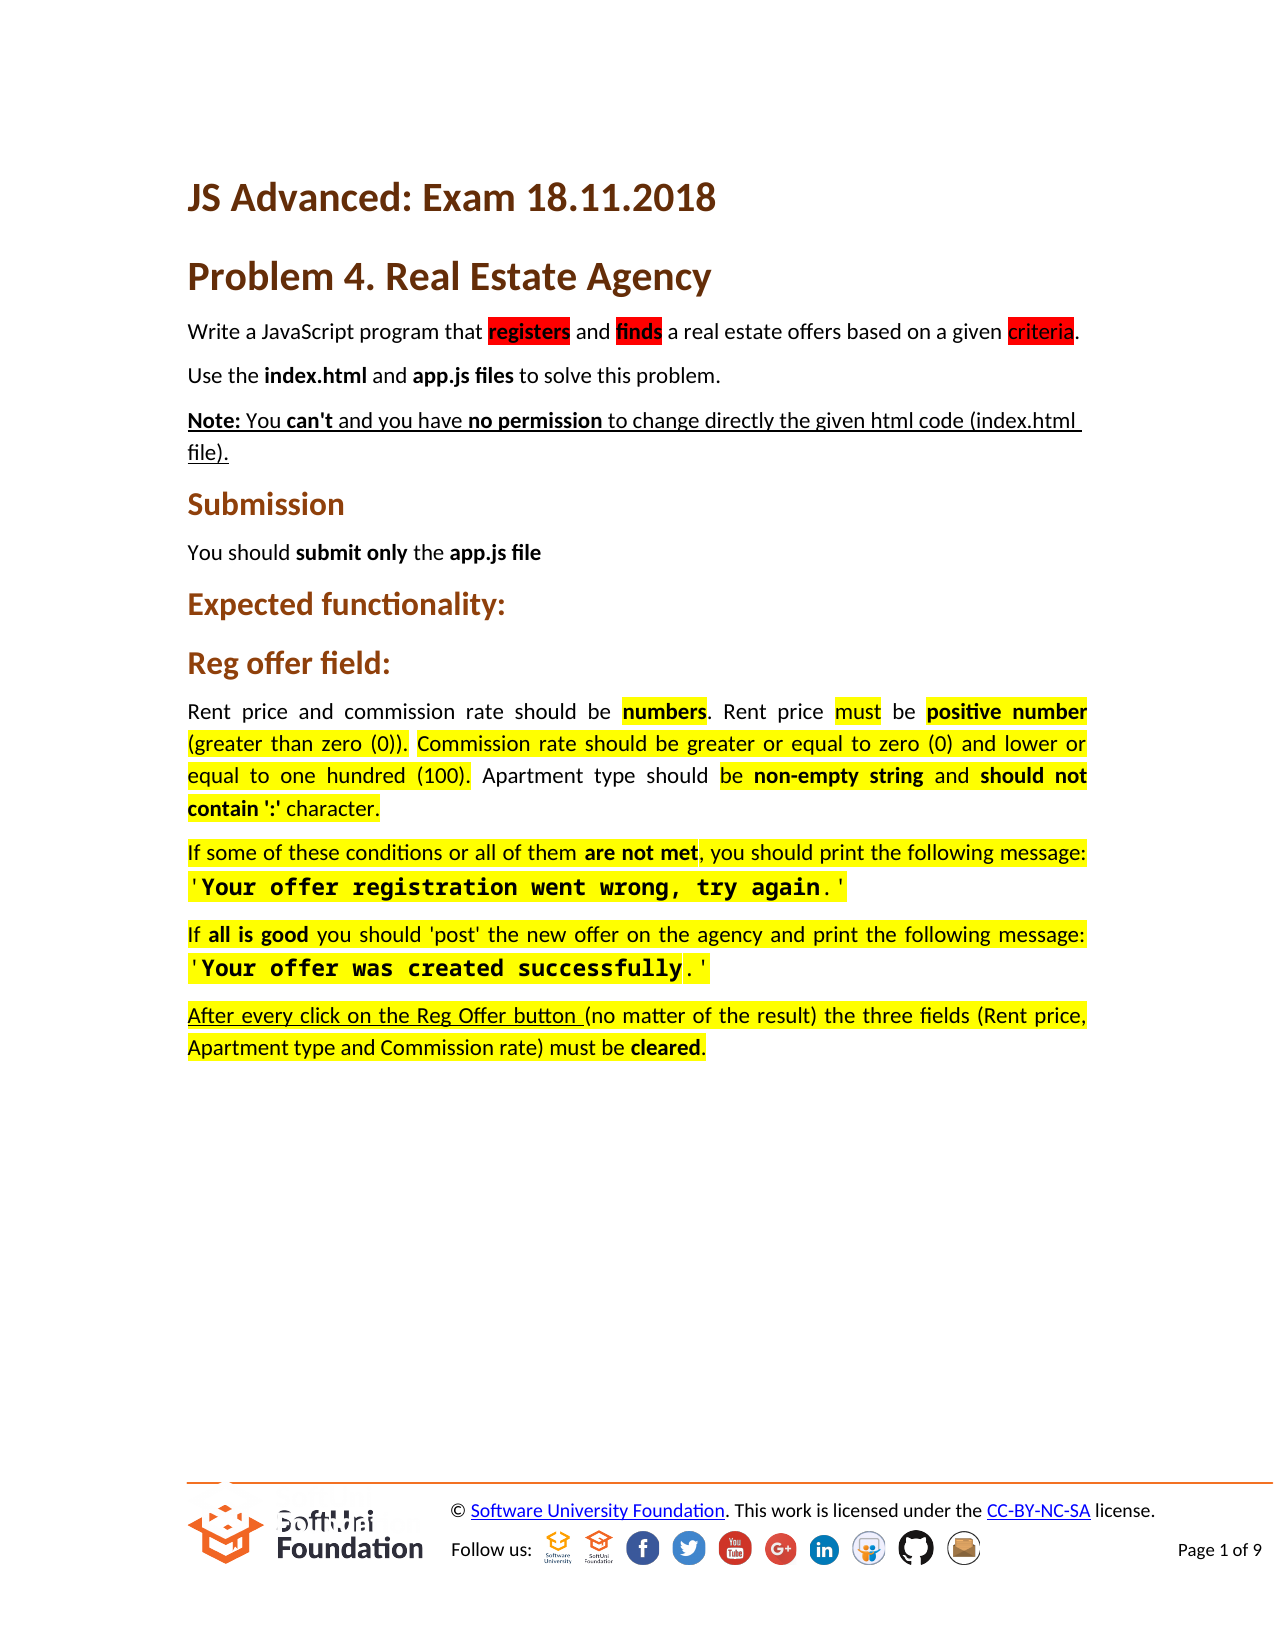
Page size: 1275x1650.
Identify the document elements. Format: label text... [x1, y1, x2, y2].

picture [898, 1530, 934, 1565]
picture [823, 1547, 832, 1556]
picture [718, 1531, 752, 1565]
picture [830, 1556, 839, 1565]
subtitle Submission [187, 483, 1087, 524]
text Use the index.html and app.js files to solve this problem. [187, 362, 1087, 389]
picture [810, 1535, 818, 1542]
picture [626, 1531, 660, 1565]
subtitle Problem 4. Real Estate Agency [187, 250, 1087, 301]
picture [830, 1535, 839, 1544]
text Rent price and commission rate should be numbers. Rent price must be positive number (greater than zero (0)). Commission rate should be greater or equal to zero (0) and lower or equal to one hundred (100). Apartment type should be non-empty string and should not contain ':' character. [187, 697, 1087, 822]
text Note: You can't and you have no permission to change directly the given html code (index.html file). [187, 406, 1087, 466]
text You should submit only the app.js file [187, 538, 1087, 566]
text If all is good you should 'post' the new offer on the agency and print the following message: 'Your offer was created successfully.' [187, 920, 1087, 984]
picture [947, 1531, 980, 1565]
picture [810, 1558, 818, 1565]
text After every click on the Reg Offer button (no matter of the result) the three fields (Rent price, Apartment type and Commission rate) must be cleared. [187, 1026, 1087, 1061]
text Write a JavaScript program that registers and finds a real estate offers based on a given criteria. [662, 317, 1008, 345]
picture [672, 1531, 706, 1565]
text If some of these conditions or all of them are not met, you should print the following message: 'Your offer registration went wrong, try again.' [187, 838, 1087, 902]
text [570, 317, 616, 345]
picture [585, 1530, 613, 1565]
picture [765, 1533, 797, 1565]
picture [852, 1531, 886, 1565]
text Write a JavaScript program that registers and finds a real estate offers based on a given criteria. [187, 317, 488, 345]
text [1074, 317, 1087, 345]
subtitle Reg offer field: [187, 642, 1087, 683]
picture [544, 1531, 572, 1565]
subtitle Expected functionality: [187, 583, 1087, 624]
picture [187, 1480, 423, 1564]
subtitle JS Advanced: Exam 18.11.2018 [187, 171, 1087, 222]
